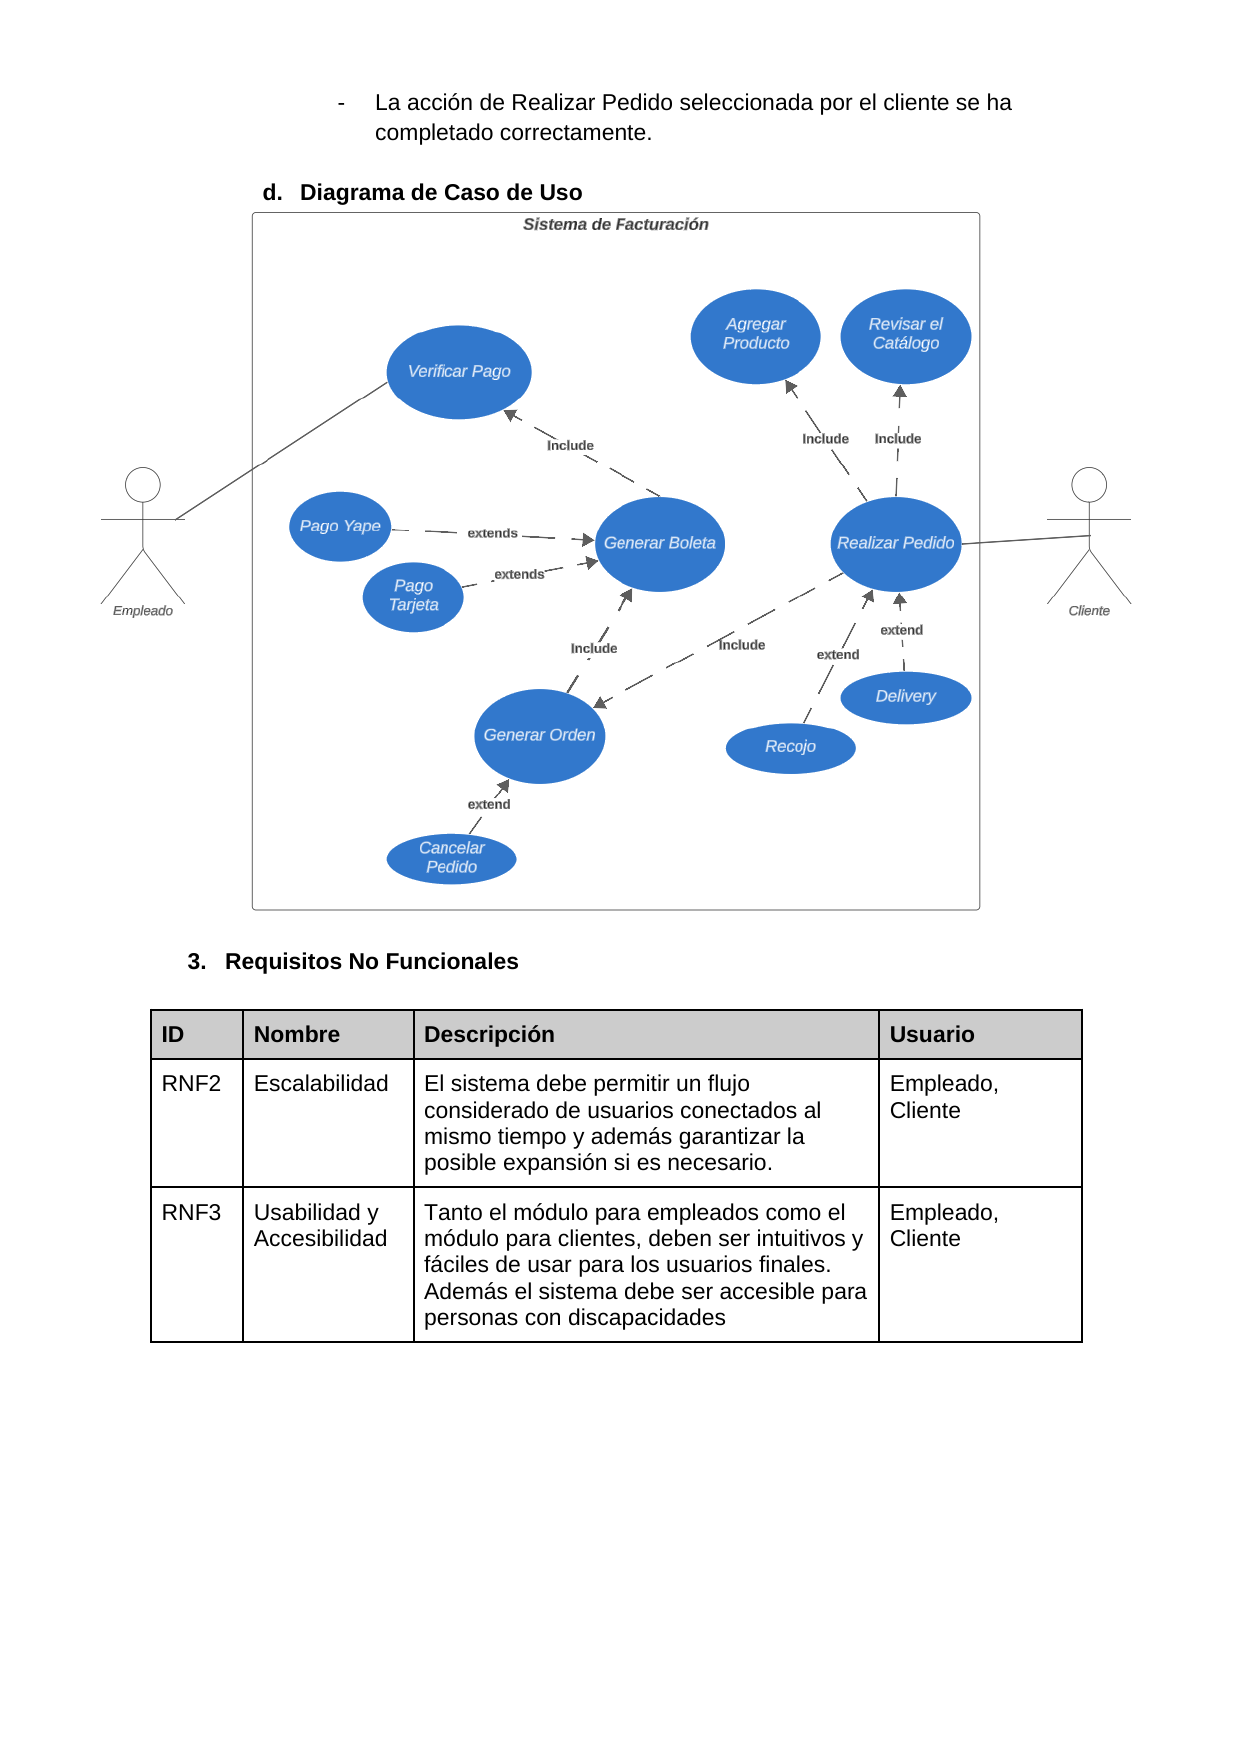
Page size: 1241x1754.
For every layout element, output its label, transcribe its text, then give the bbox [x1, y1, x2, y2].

picture [91, 209, 1152, 914]
table_header Usuario [880, 1011, 1081, 1058]
table_cell Empleado, Cliente [880, 1188, 1081, 1341]
table_cell Usabilidad y Accesibilidad [244, 1188, 413, 1341]
table_cell Empleado, Cliente [880, 1060, 1081, 1186]
table_header Descripción [415, 1011, 878, 1058]
table_cell Escalabilidad [244, 1060, 413, 1186]
table_cell El sistema debe permitir un flujo considerado de usuarios conectados al mismo tiempo y además garantizar la posible expansión si es necesario. [415, 1060, 878, 1186]
table_header Nombre [244, 1011, 413, 1058]
list La acción de Realizar Pedido seleccionada por el cliente se ha completado correctamente. [337, 88, 1090, 145]
table_cell RNF3 [152, 1188, 242, 1341]
list Requisitos No Funcionales [187, 948, 1090, 974]
table_cell RNF2 [152, 1060, 242, 1186]
list Diagrama de Caso de Uso [262, 179, 1090, 206]
table_cell Tanto el módulo para empleados como el módulo para clientes, deben ser intuitivos y fáciles de usar para los usuarios finales. Además el sistema debe ser accesible para personas con discapacidades [415, 1188, 878, 1341]
table_header ID [152, 1011, 242, 1058]
